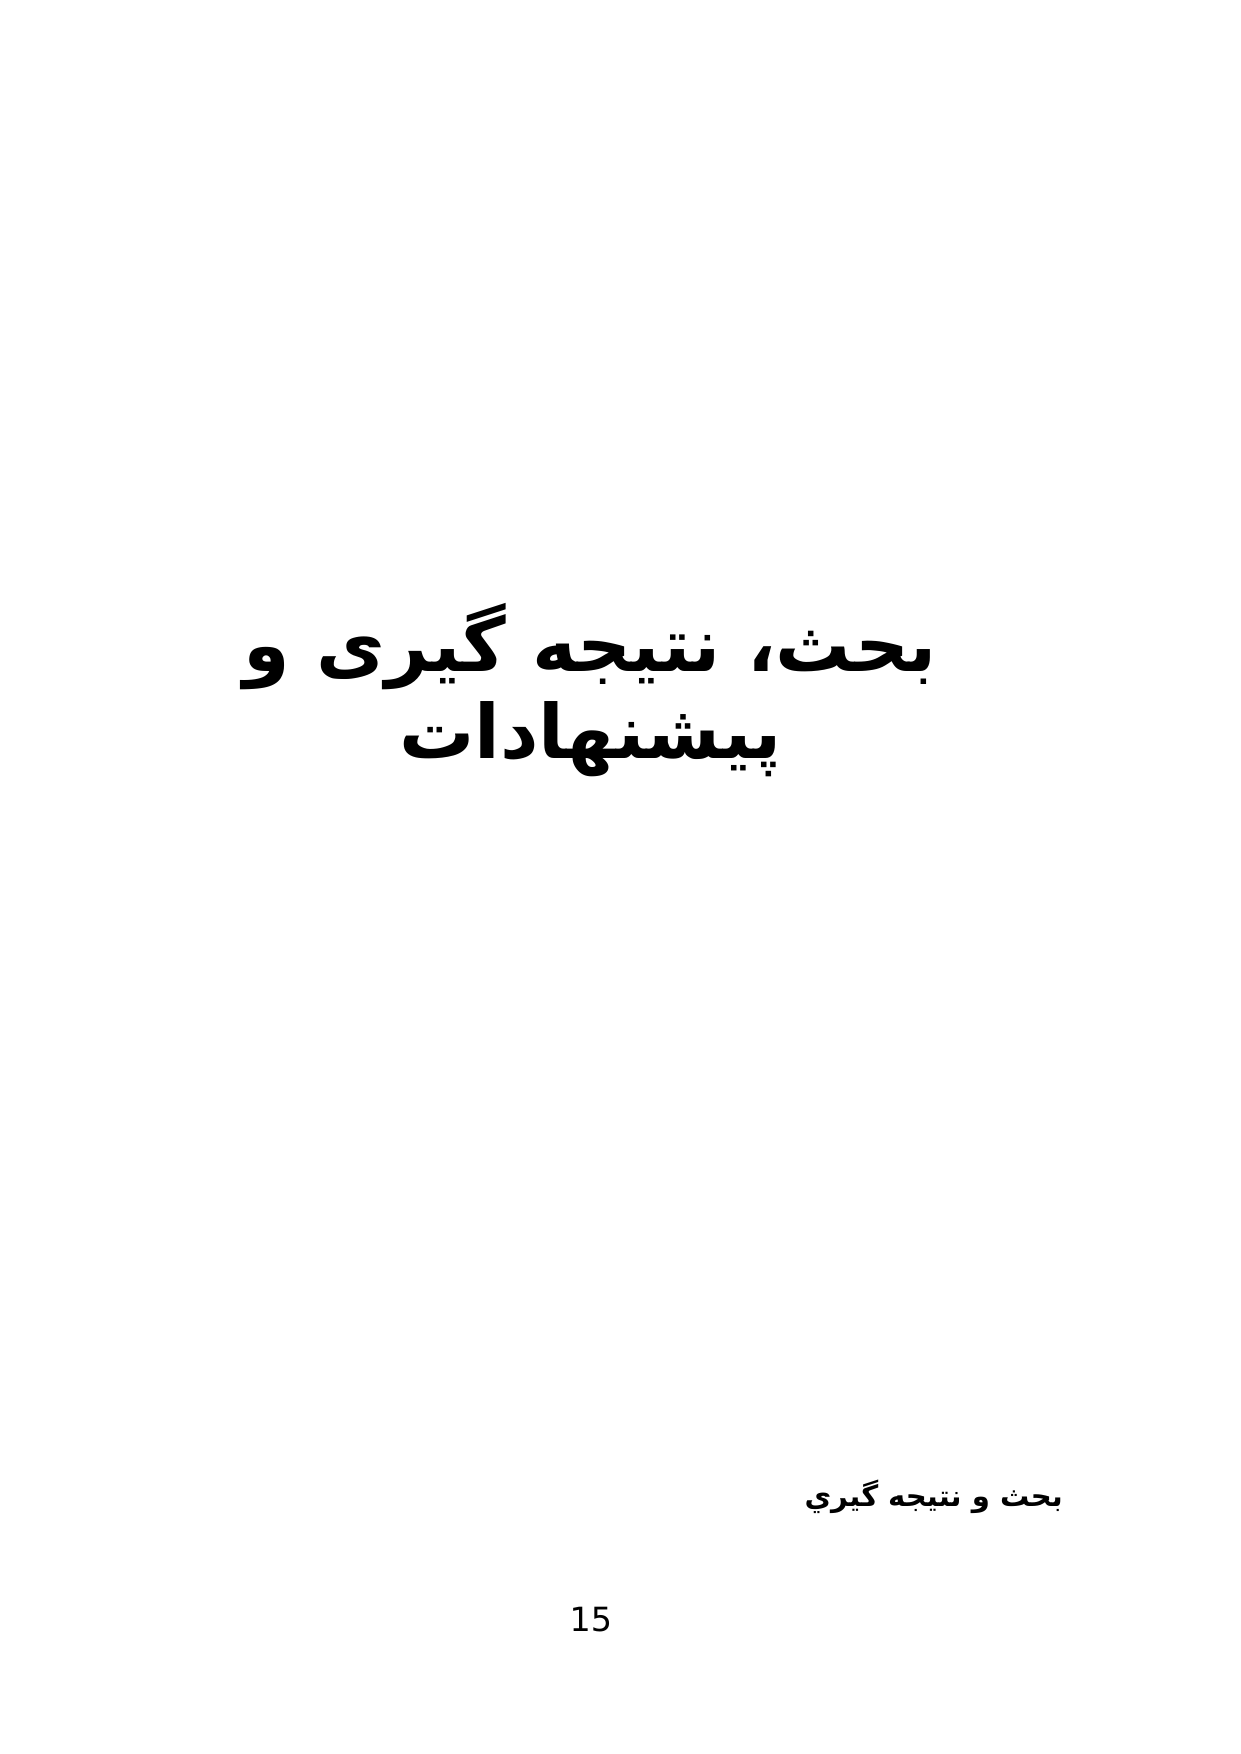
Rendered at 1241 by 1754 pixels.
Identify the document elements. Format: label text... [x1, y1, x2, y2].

text بحث و نتيجه گيري [118, 1479, 1063, 1513]
text بحث، نتیجه گیری و پيشنهادات [118, 602, 1063, 776]
